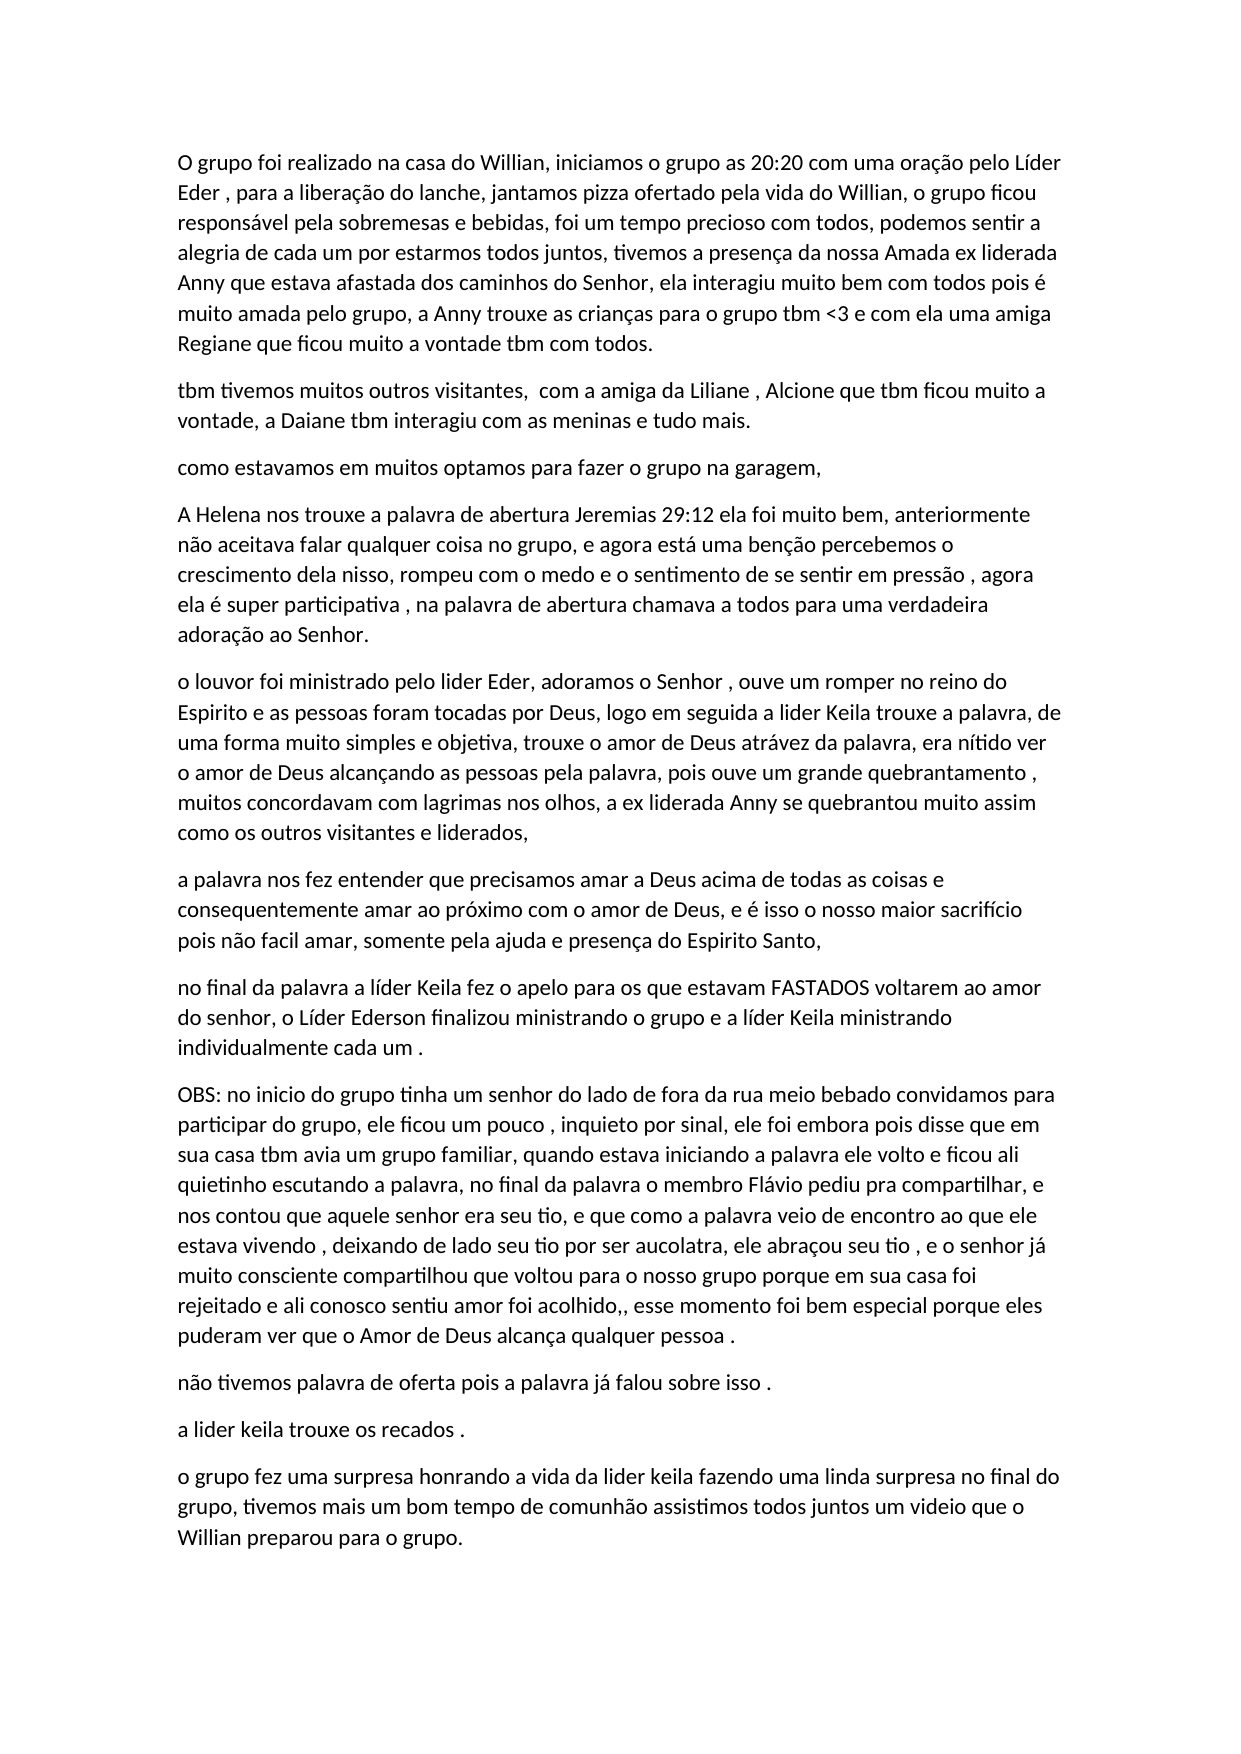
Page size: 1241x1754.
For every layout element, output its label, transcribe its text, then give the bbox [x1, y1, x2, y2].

text A Helena nos trouxe a palavra de abertura Jeremias 29:12 ela foi muito bem, anteriormente não aceitava falar qualquer coisa no grupo, e agora está uma benção percebemos o crescimento dela nisso, rompeu com o medo e o sentimento de se sentir em pressão , agora ela é super participativa , na palavra de abertura chamava a todos para uma verdadeira adoração ao Senhor. [177, 500, 1063, 648]
text como estavamos em muitos optamos para fazer o grupo na garagem, [177, 453, 1063, 481]
text o louvor foi ministrado pelo lider Eder, adoramos o Senhor , ouve um romper no reino do Espirito e as pessoas foram tocadas por Deus, logo em seguida a lider Keila trouxe a palavra, de uma forma muito simples e objetiva, trouxe o amor de Deus atrávez da palavra, era nítido ver o amor de Deus alcançando as pessoas pela palavra, pois ouve um grande quebrantamento , muitos concordavam com lagrimas nos olhos, a ex liderada Anny se quebrantou muito assim como os outros visitantes e liderados, [177, 667, 1063, 846]
text no final da palavra a líder Keila fez o apelo para os que estavam FASTADOS voltarem ao amor do senhor, o Líder Ederson finalizou ministrando o grupo e a líder Keila ministrando individualmente cada um . [177, 973, 1063, 1061]
text o grupo fez uma surpresa honrando a vida da lider keila fazendo uma linda surpresa no final do grupo, tivemos mais um bom tempo de comunhão assistimos todos juntos um videio que o Willian preparou para o grupo. [177, 1462, 1063, 1551]
text a palavra nos fez entender que precisamos amar a Deus acima de todas as coisas e consequentemente amar ao próximo com o amor de Deus, e é isso o nosso maior sacrifício pois não facil amar, somente pela ajuda e presença do Espirito Santo, [177, 865, 1063, 954]
text não tivemos palavra de oferta pois a palavra já falou sobre isso . [177, 1368, 1063, 1396]
text O grupo foi realizado na casa do Willian, iniciamos o grupo as 20:20 com uma oração pelo Líder Eder , para a liberação do lanche, jantamos pizza ofertado pela vida do Willian, o grupo ficou responsável pela sobremesas e bebidas, foi um tempo precioso com todos, podemos sentir a alegria de cada um por estarmos todos juntos, tivemos a presença da nossa Amada ex liderada Anny que estava afastada dos caminhos do Senhor, ela interagiu muito bem com todos pois é muito amada pelo grupo, a Anny trouxe as crianças para o grupo tbm <3 e com ela uma amiga Regiane que ficou muito a vontade tbm com todos. [177, 148, 1063, 357]
text OBS: no inicio do grupo tinha um senhor do lado de fora da rua meio bebado convidamos para participar do grupo, ele ficou um pouco , inquieto por sinal, ele foi embora pois disse que em sua casa tbm avia um grupo familiar, quando estava iniciando a palavra ele volto e ficou ali quietinho escutando a palavra, no final da palavra o membro Flávio pediu pra compartilhar, e nos contou que aquele senhor era seu tio, e que como a palavra veio de encontro ao que ele estava vivendo , deixando de lado seu tio por ser aucolatra, ele abraçou seu tio , e o senhor já muito consciente compartilhou que voltou para o nosso grupo porque em sua casa foi rejeitado e ali conosco sentiu amor foi acolhido,, esse momento foi bem especial porque eles puderam ver que o Amor de Deus alcança qualquer pessoa . [177, 1080, 1063, 1349]
text tbm tivemos muitos outros visitantes, com a amiga da Liliane , Alcione que tbm ficou muito a vontade, a Daiane tbm interagiu com as meninas e tudo mais. [177, 376, 1063, 434]
text a lider keila trouxe os recados . [177, 1415, 1063, 1443]
